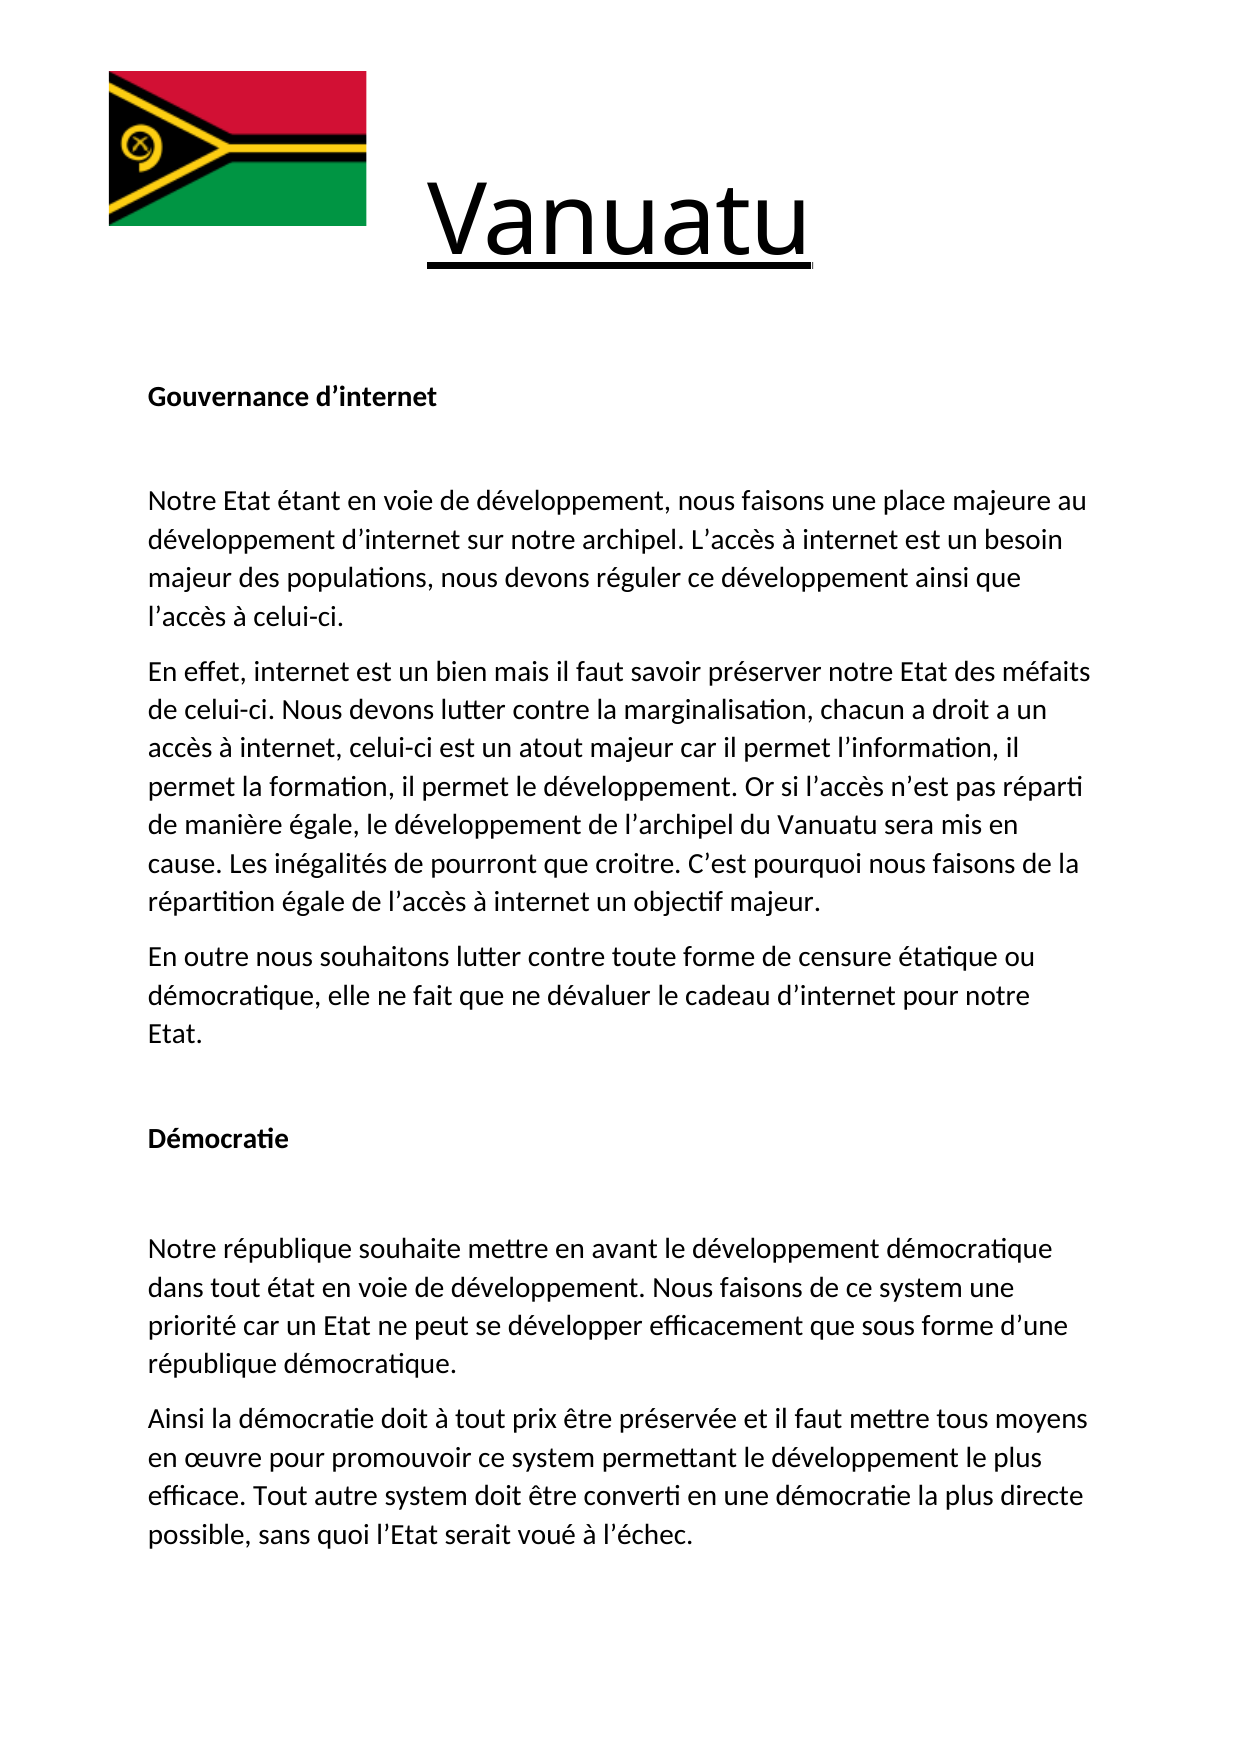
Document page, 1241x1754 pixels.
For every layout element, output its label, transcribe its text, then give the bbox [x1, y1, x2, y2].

picture [108, 71, 367, 226]
text Démocratie [148, 1120, 1093, 1156]
text Gouvernance d’internet [148, 378, 1093, 413]
text Notre Etat étant en voie de développement, nous faisons une place majeure au développement d’internet sur notre archipel. L’accès à internet est un besoin majeur des populations, nous devons réguler ce développement ainsi que l’accès à celui-ci. [148, 482, 1093, 633]
text En outre nous souhaitons lutter contre toute forme de censure étatique ou démocratique, elle ne fait que ne dévaluer le cadeau d’internet pour notre Etat. [148, 938, 1093, 1051]
text Notre république souhaite mettre en avant le développement démocratique dans tout état en voie de développement. Nous faisons de ce system une priorité car un Etat ne peut se développer efficacement que sous forme d’une république démocratique. [148, 1230, 1093, 1381]
text En effet, internet est un bien mais il faut savoir préserver notre Etat des méfaits de celui-ci. Nous devons lutter contre la marginalisation, chacun a droit a un accès à internet, celui-ci est un atout majeur car il permet l’information, il permet la formation, il permet le développement. Or si l’accès n’est pas réparti de manière égale, le développement de l’archipel du Vanuatu sera mis en cause. Les inégalités de pourront que croitre. C’est pourquoi nous faisons de la répartition égale de l’accès à internet un objectif majeur. [148, 653, 1093, 919]
title Vanuatu [148, 148, 1093, 284]
text Ainsi la démocratie doit à tout prix être préservée et il faut mettre tous moyens en œuvre pour promouvoir ce system permettant le développement le plus efficace. Tout autre system doit être converti en une démocratie la plus directe possible, sans quoi l’Etat serait voué à l’échec. [148, 1401, 1093, 1552]
